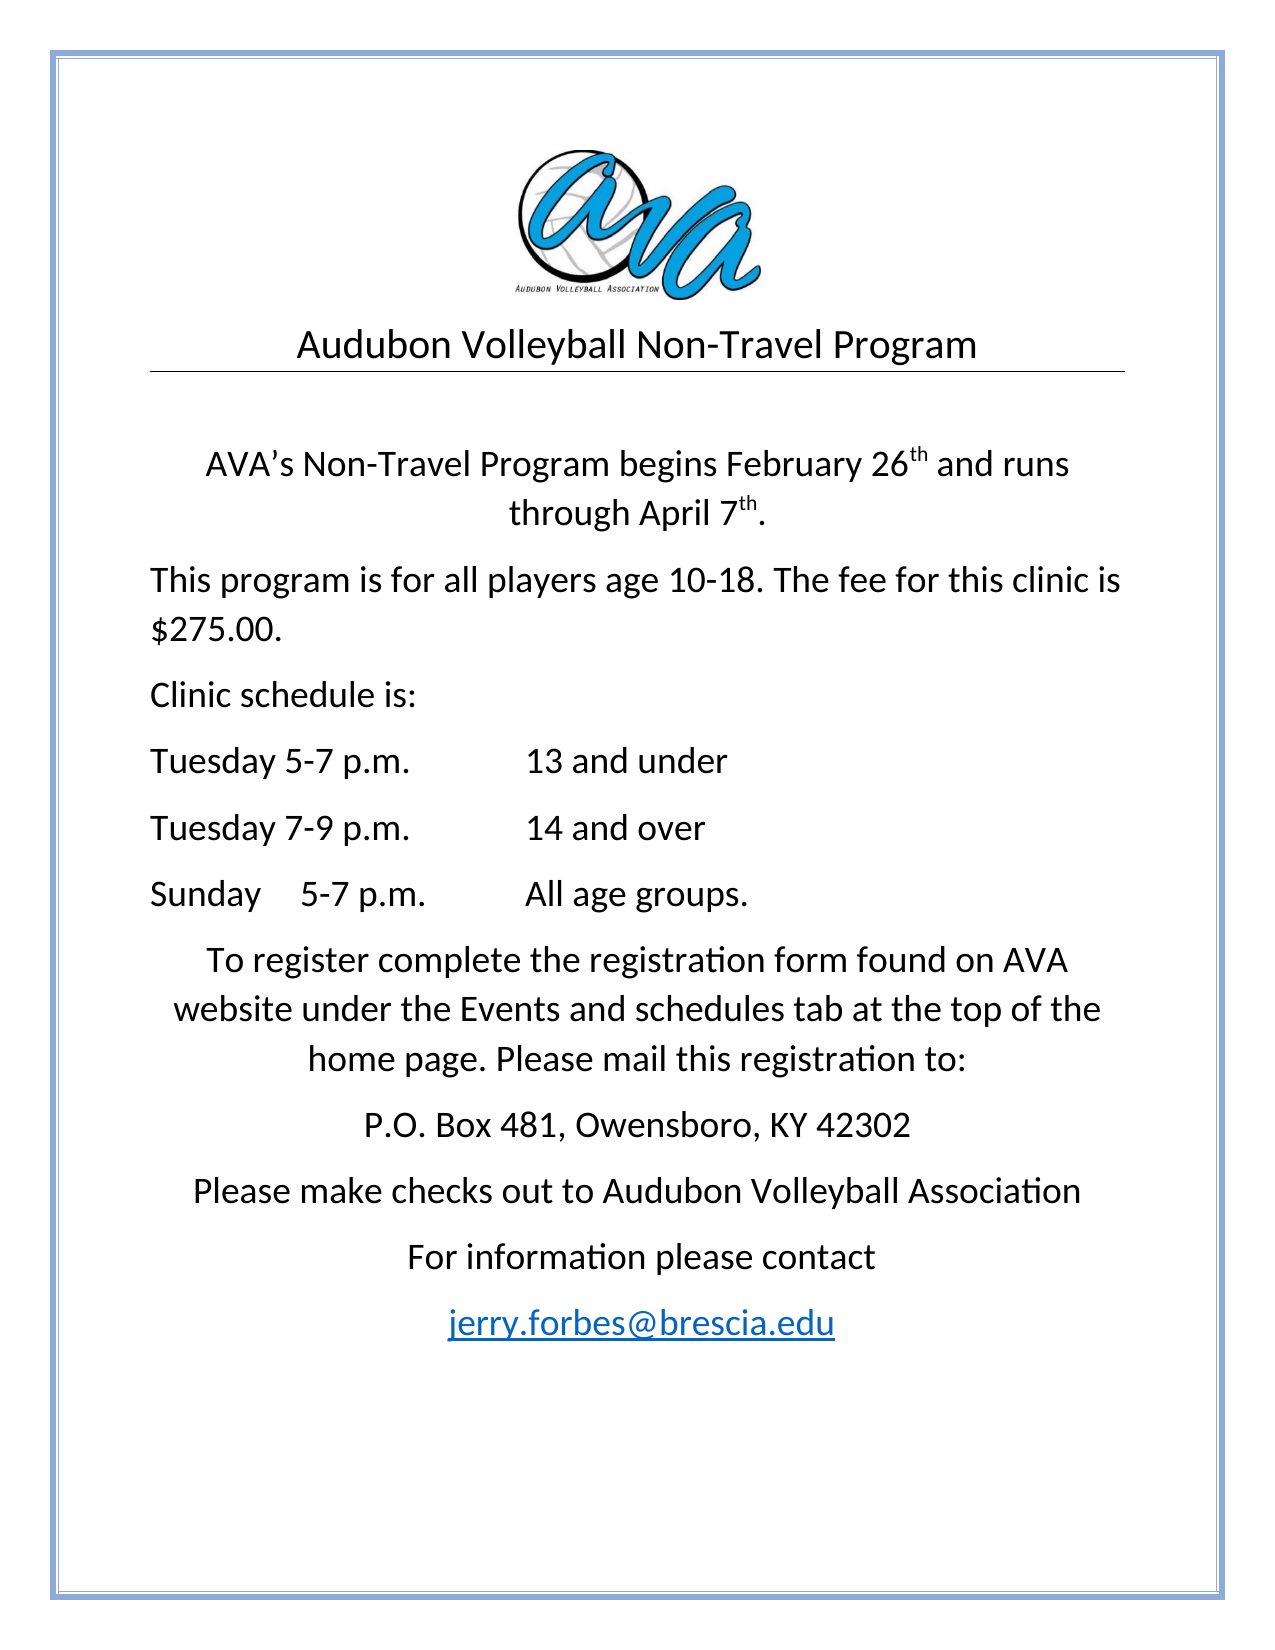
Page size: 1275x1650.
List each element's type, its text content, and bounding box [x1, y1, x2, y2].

text jerry.forbes@brescia.edu [150, 1299, 1125, 1345]
text To register complete the registration form found on AVA website under the Events and schedules tab at the top of the home page. Please mail this registration to: [150, 936, 1125, 1081]
text For information please contact [150, 1233, 1125, 1279]
text P.O. Box 481, Owensboro, KY 42302 [150, 1101, 1125, 1147]
text Sunday 5-7 p.m. All age groups. [150, 869, 1125, 915]
text Tuesday 5-7 p.m. 13 and under [150, 737, 1125, 783]
text AVA’s Non-Travel Program begins February 26th and runs through April 7th. [150, 440, 1125, 535]
text Tuesday 7-9 p.m. 14 and over [150, 803, 1125, 849]
picture [676, 213, 741, 289]
picture [514, 150, 761, 300]
text Audubon Volleyball Non-Travel Program [150, 318, 1125, 371]
text Clinic schedule is: [150, 671, 1125, 717]
text This program is for all players age 10-18. The fee for this clinic is $275.00. [150, 556, 1125, 651]
text Please make checks out to Audubon Volleyball Association [150, 1167, 1125, 1213]
